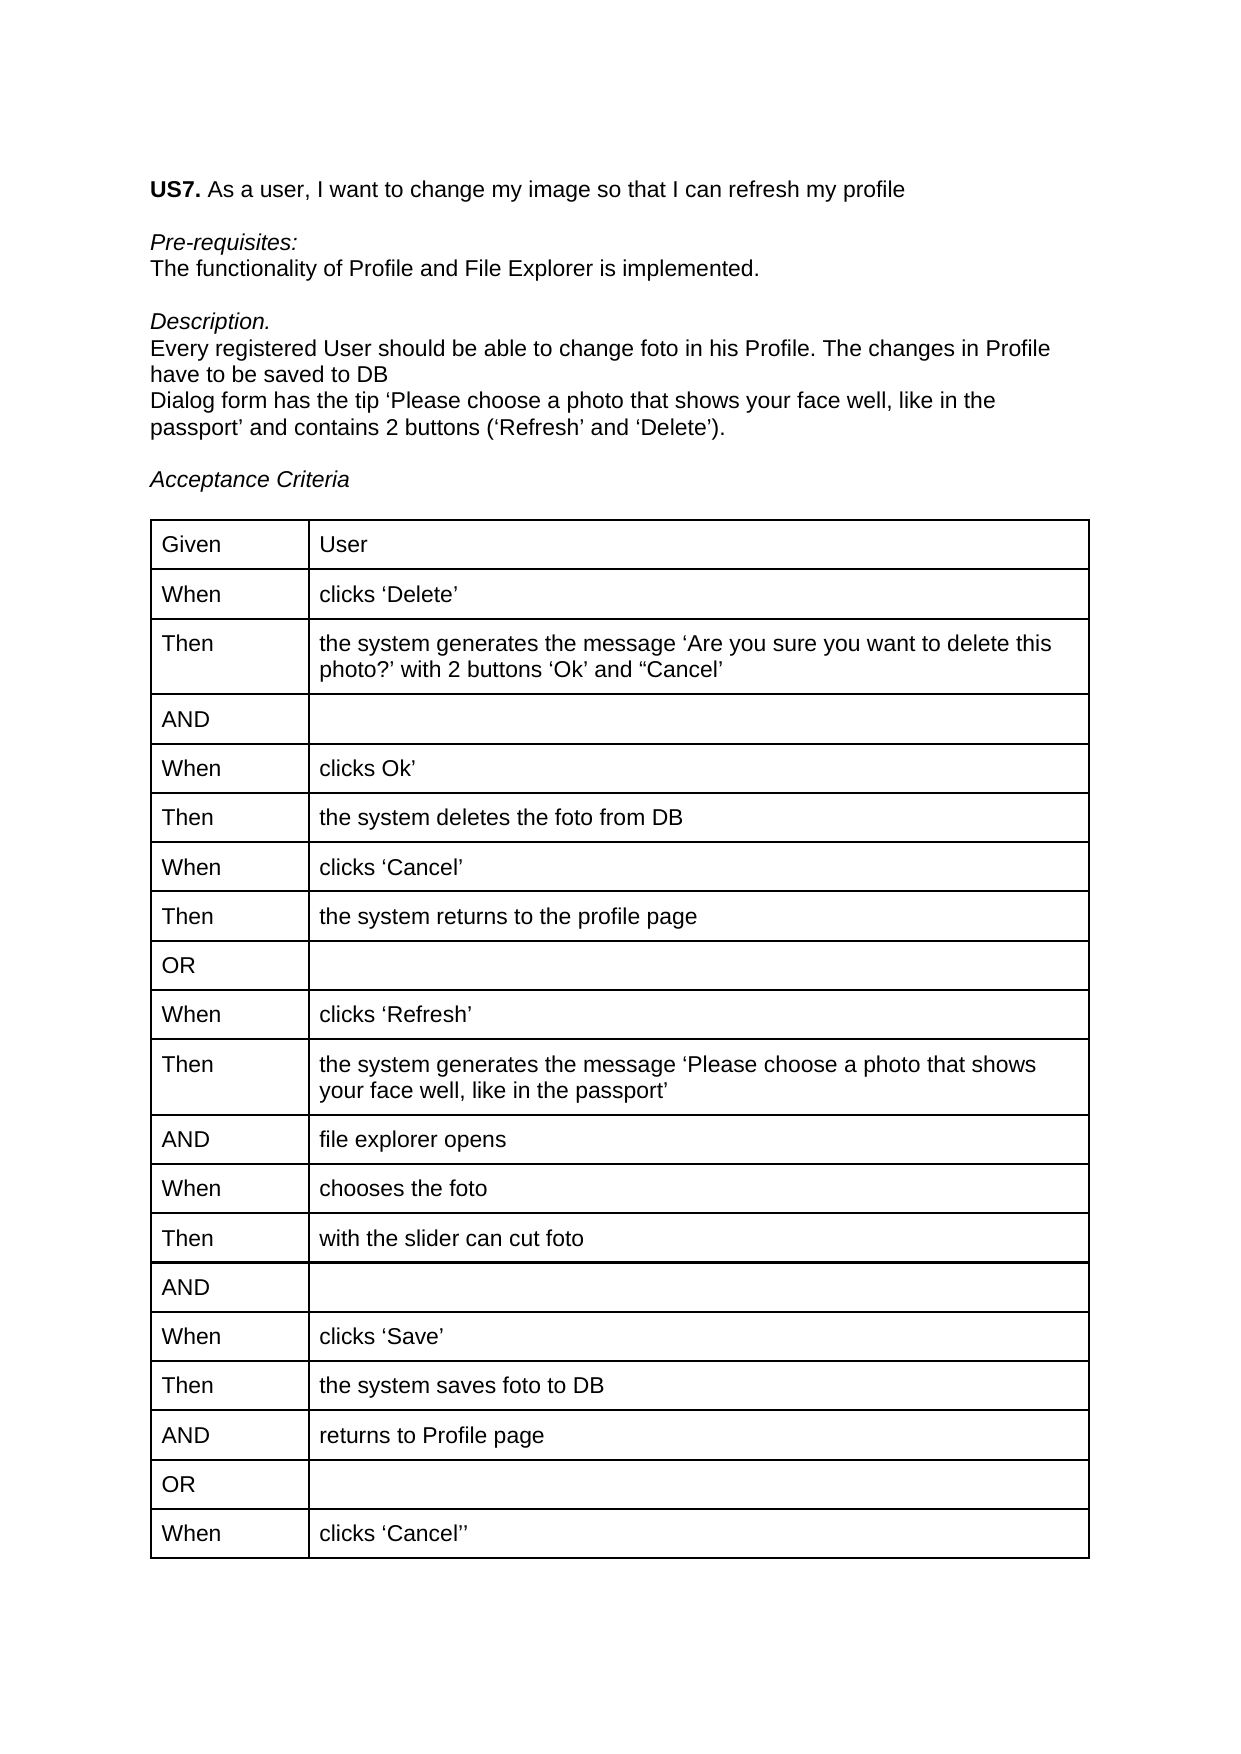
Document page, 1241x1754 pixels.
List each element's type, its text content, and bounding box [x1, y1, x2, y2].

table_cell the system saves foto to DB [310, 1362, 1088, 1409]
text Pre-requisites: [150, 229, 1090, 255]
table_cell Then [152, 892, 308, 939]
table_cell Then [152, 620, 308, 693]
table_cell clicks ‘Delete’ [310, 570, 1088, 617]
table_cell the system generates the message ‘Please choose a photo that shows your face well, like in the passport’ [310, 1040, 1088, 1114]
table_cell AND [152, 1411, 308, 1458]
table_cell clicks Ok’ [310, 745, 1088, 792]
table_cell OR [152, 942, 308, 989]
table_cell When [152, 991, 308, 1038]
table_cell AND [152, 1264, 308, 1311]
text Acceptance Criteria [150, 466, 1090, 493]
text Description. [150, 308, 1090, 334]
table_header User [310, 521, 1088, 568]
text The functionality of Profile and File Explorer is implemented. [150, 255, 1090, 282]
table_cell When [152, 1165, 308, 1212]
table_cell the system returns to the profile page [310, 892, 1088, 939]
table_cell the system deletes the foto from DB [310, 794, 1088, 841]
table_cell When [152, 1313, 308, 1360]
table_cell OR [152, 1461, 308, 1508]
table_cell returns to Profile page [310, 1411, 1088, 1458]
text Dialog form has the tip ‘Please choose a photo that shows your face well, like in the passport’ and contains 2 buttons (‘Refresh’ and ‘Delete’). [150, 387, 1090, 440]
table_cell file explorer opens [310, 1116, 1088, 1163]
table_cell the system generates the message ‘Are you sure you want to delete this photo?’ with 2 buttons ‘Ok’ and “Cancel’ [310, 620, 1088, 693]
text US7. As a user, I want to change my image so that I can refresh my profile [150, 176, 1090, 203]
table_cell Then [152, 1214, 308, 1261]
table_cell clicks ‘Cancel’ [310, 843, 1088, 890]
table_cell When [152, 1510, 308, 1557]
table_cell AND [152, 1116, 308, 1163]
table_cell clicks ‘Refresh’ [310, 991, 1088, 1038]
table_cell chooses the foto [310, 1165, 1088, 1212]
table_header Given [152, 521, 308, 568]
table_cell clicks ‘Save’ [310, 1313, 1088, 1360]
table_cell [310, 695, 1088, 742]
table_cell When [152, 570, 308, 617]
table_cell When [152, 745, 308, 792]
table_cell Then [152, 794, 308, 841]
table_cell with the slider can cut foto [310, 1214, 1088, 1261]
table_cell clicks ‘Cancel’’ [310, 1510, 1088, 1557]
table_cell When [152, 843, 308, 890]
table_cell Then [152, 1362, 308, 1409]
table_cell [310, 1264, 1088, 1311]
table_cell Then [152, 1040, 308, 1114]
table_cell AND [152, 695, 308, 742]
text Every registered User should be able to change foto in his Profile. The changes in Profile have to be saved to DB [150, 334, 1090, 387]
table_cell [310, 942, 1088, 989]
table_cell [310, 1461, 1088, 1508]
